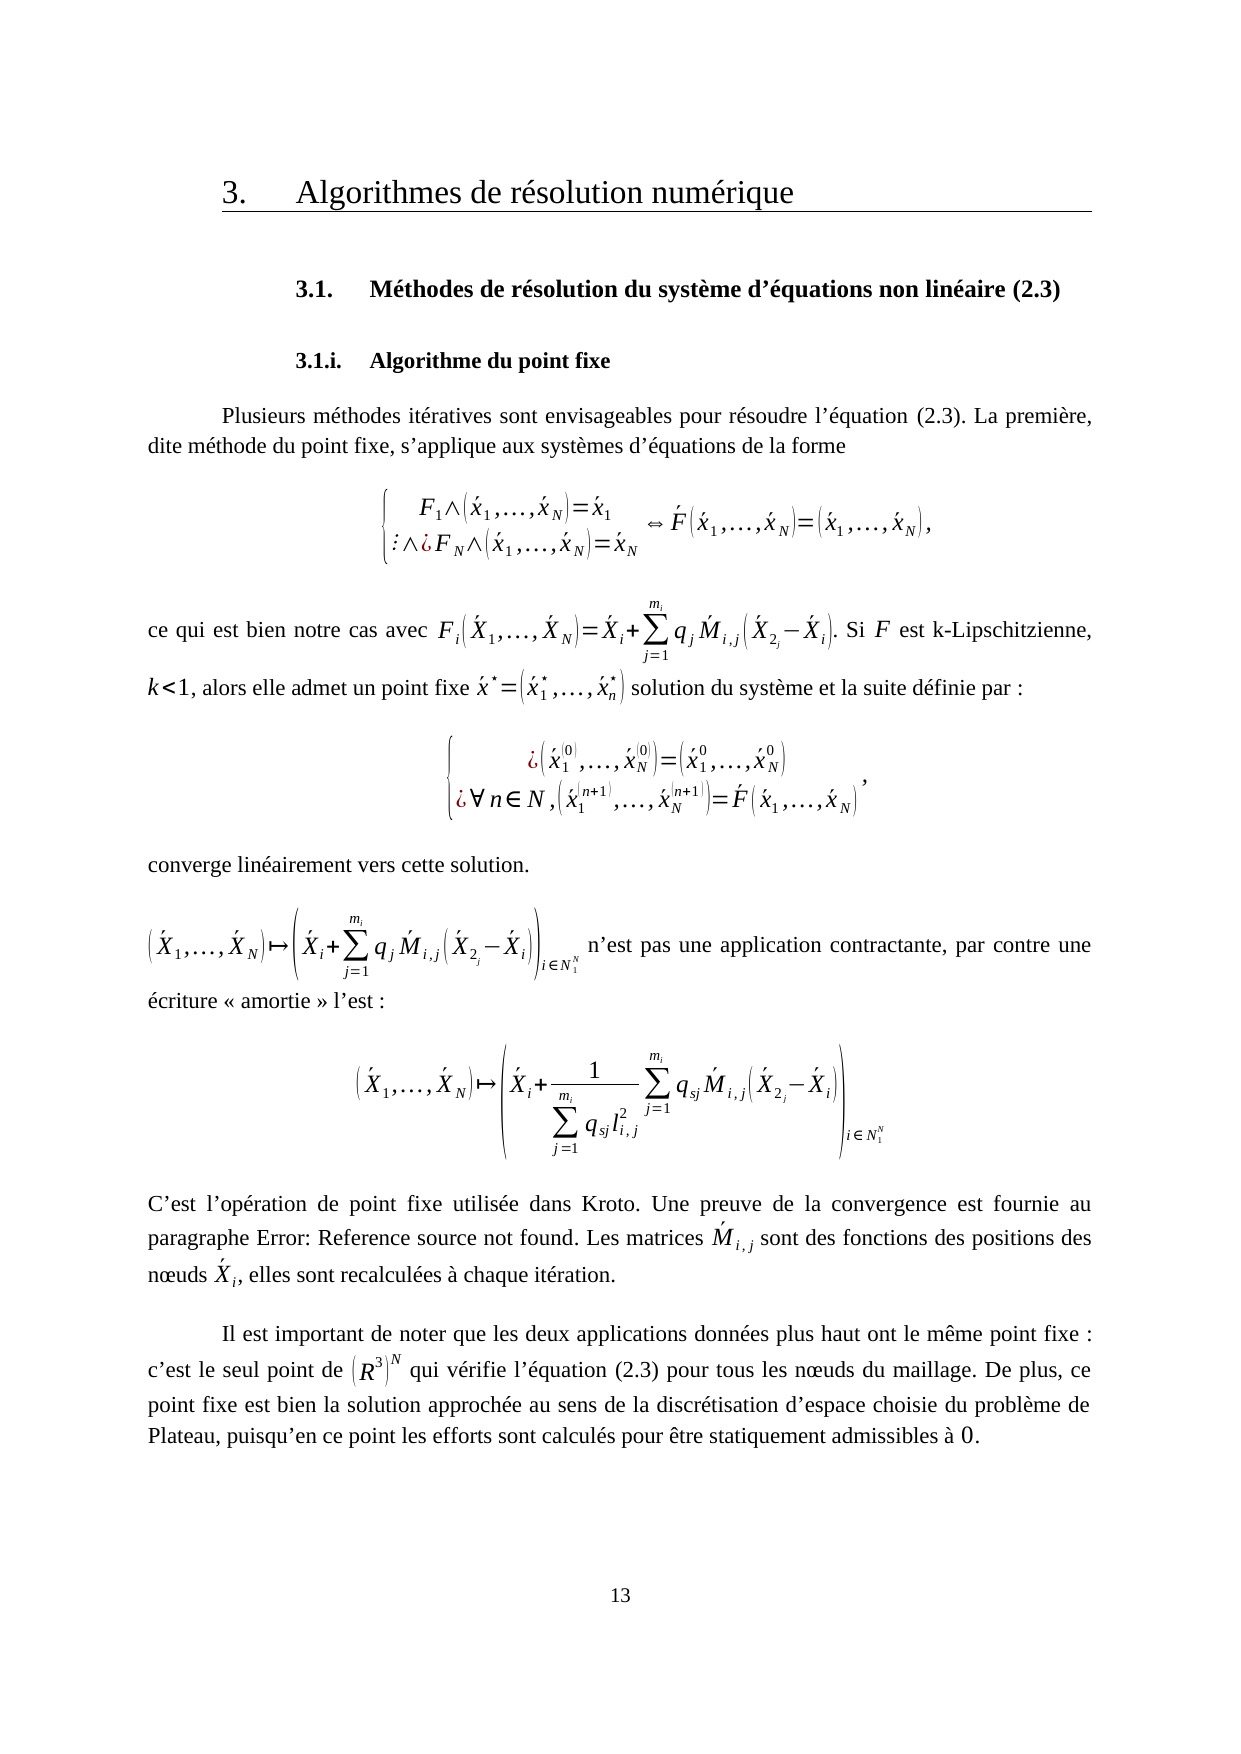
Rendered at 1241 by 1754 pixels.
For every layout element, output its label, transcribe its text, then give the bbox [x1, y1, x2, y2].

subtitle Algorithme du point fixe [295, 347, 1092, 373]
text ce qui est bien notre cas avec . Si est k-Lipschitzienne, , alors elle admet un point fixe solution du système et la suite définie par : [148, 594, 1092, 706]
text n’est pas une application contractante, par contre une écriture « amortie » l’est : [148, 906, 1092, 1013]
text converge linéairement vers cette solution. [148, 851, 1092, 878]
subtitle Méthodes de résolution du système d’équations non linéaire (2.3) [295, 274, 1092, 303]
text Il est important de noter que les deux applications données plus haut ont le même point fixe : c’est le seul point de qui vérifie l’équation (2.3) pour tous les nœuds du maillage. De plus, ce point fixe est bien la solution approchée au sens de la discrétisation d’espace choisie du problème de Plateau, puisqu’en ce point les efforts sont calculés pour être statiquement admissibles à . [148, 1320, 1092, 1449]
subtitle Algorithmes de résolution numérique [222, 173, 1092, 211]
text Plusieurs méthodes itératives sont envisageables pour résoudre l’équation (2.3). La première, dite méthode du point fixe, s’applique aux systèmes d’équations de la forme [148, 402, 1092, 459]
